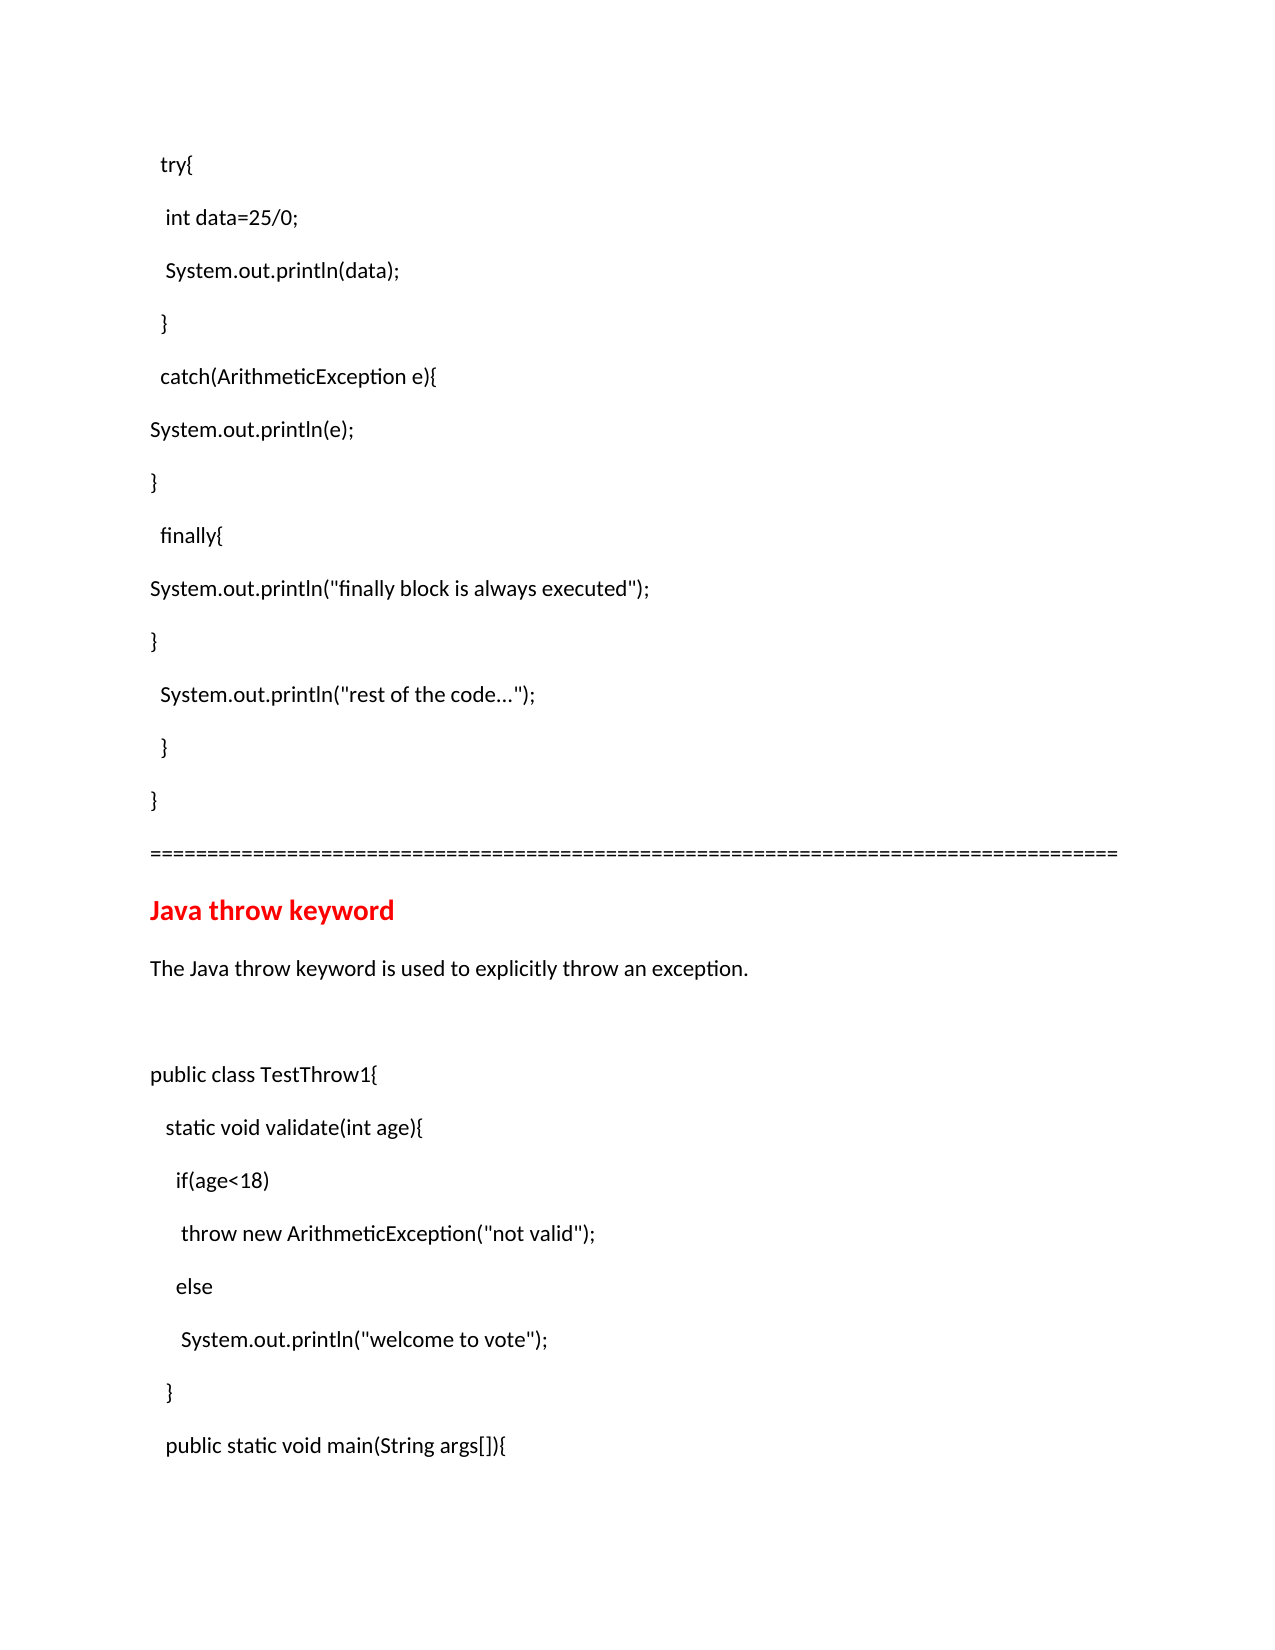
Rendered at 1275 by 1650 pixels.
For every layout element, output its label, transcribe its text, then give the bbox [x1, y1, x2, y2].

text int data=25/0; [150, 203, 1125, 231]
text The Java throw keyword is used to explicitly throw an exception. [150, 954, 1125, 982]
text System.out.println("rest of the code..."); [150, 680, 1125, 708]
text } [150, 1378, 1125, 1406]
text } [150, 309, 1125, 337]
text Java throw keyword [150, 892, 1125, 928]
text } [150, 786, 1125, 814]
text ===================================================================================== [150, 839, 1125, 867]
text } [150, 627, 1125, 655]
text System.out.println("welcome to vote"); [150, 1325, 1125, 1353]
text public class TestThrow1{ [150, 1060, 1125, 1088]
text try{ [150, 150, 1125, 178]
text System.out.println(e); [150, 415, 1125, 443]
text catch(ArithmeticException e){ [150, 362, 1125, 390]
text public static void main(String args[]){ [150, 1431, 1125, 1459]
text throw new ArithmeticException("not valid"); [150, 1219, 1125, 1247]
text else [150, 1272, 1125, 1300]
text static void validate(int age){ [150, 1113, 1125, 1141]
text } [150, 733, 1125, 761]
text finally{ [150, 521, 1125, 549]
text System.out.println(data); [150, 256, 1125, 284]
text System.out.println("finally block is always executed"); [150, 574, 1125, 602]
text if(age<18) [150, 1166, 1125, 1194]
text } [150, 468, 1125, 496]
